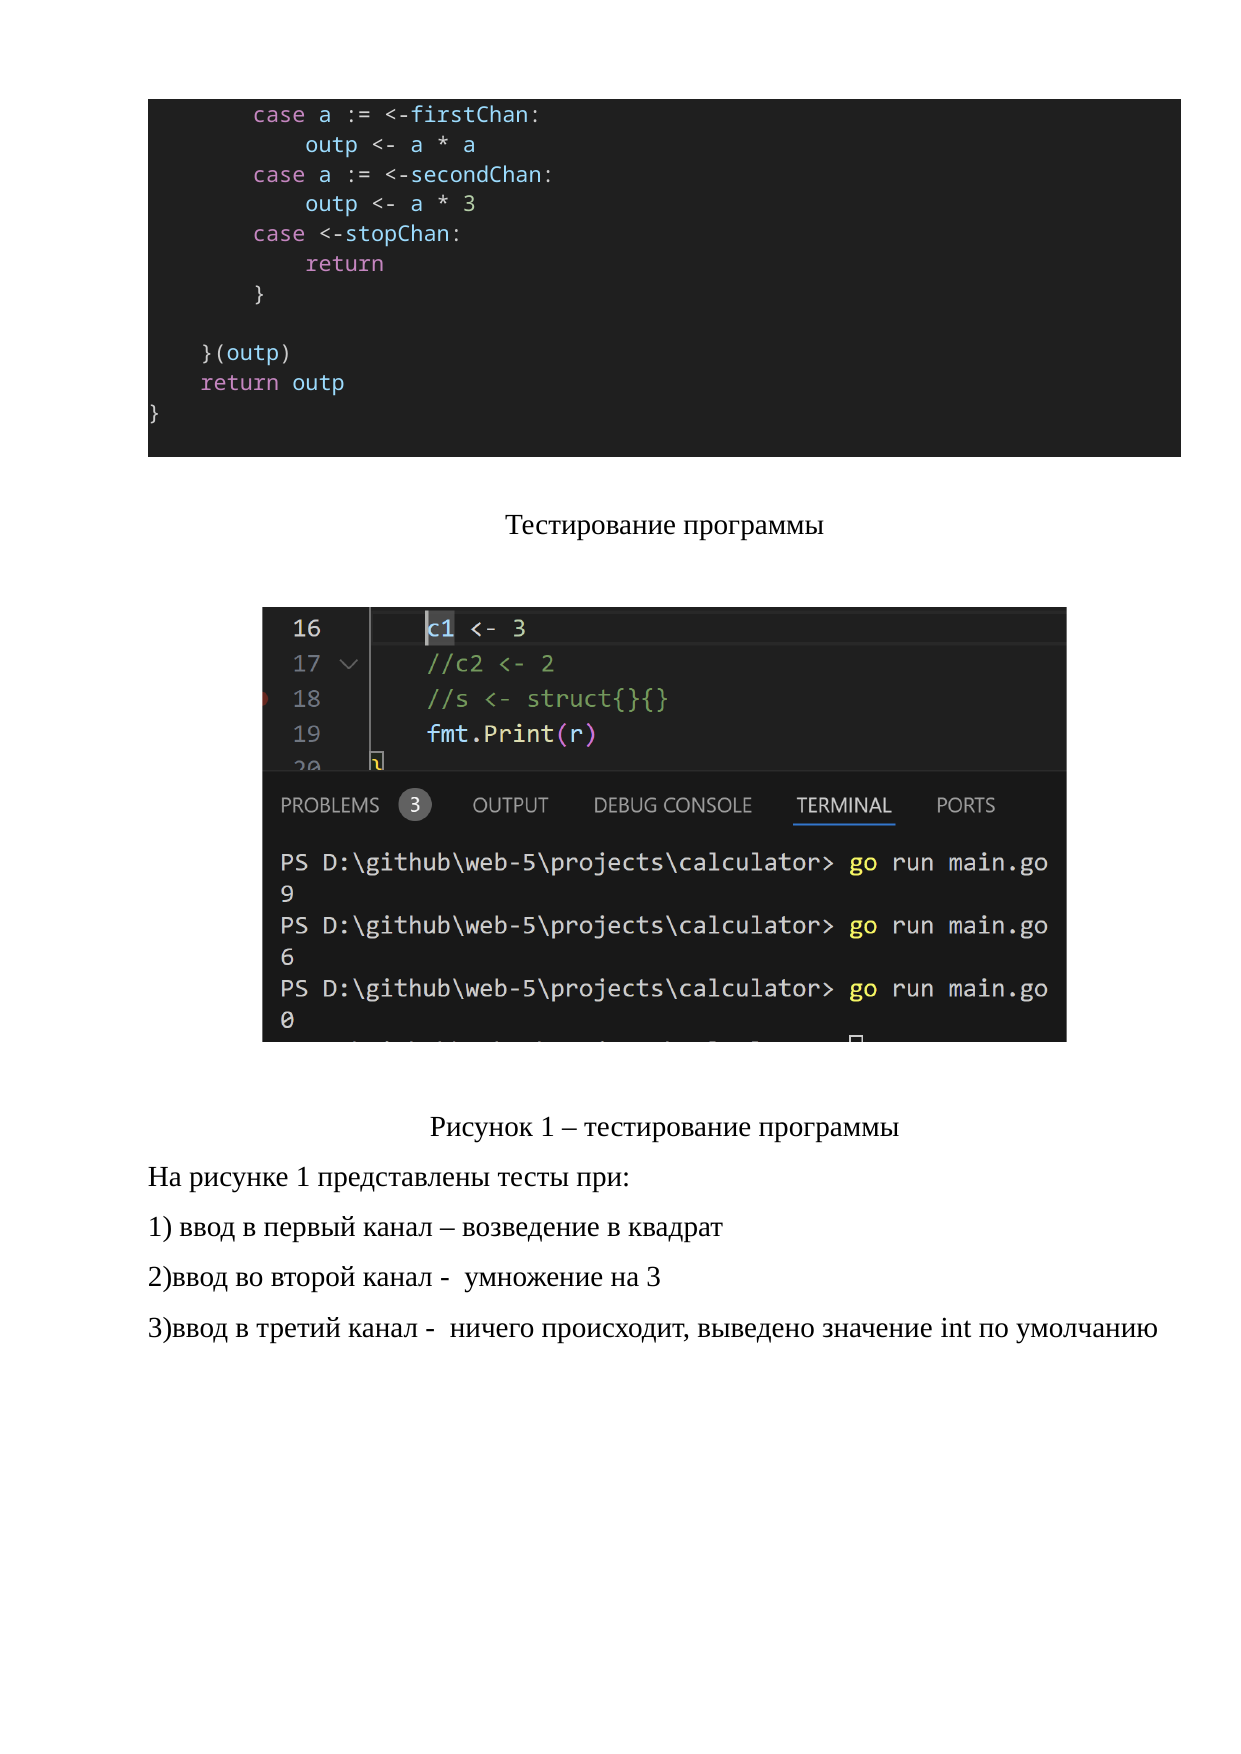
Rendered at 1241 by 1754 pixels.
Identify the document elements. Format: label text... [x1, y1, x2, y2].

text return outp [148, 367, 1181, 397]
text }(outp) [148, 337, 1181, 367]
text Тестирование программы [148, 507, 1181, 540]
text Рисунок 1 – тестирование программы [148, 1109, 1181, 1142]
text case <-stopChan: [148, 218, 1181, 248]
picture [262, 607, 1067, 1042]
text case a := <-firstChan: [148, 99, 1181, 129]
text 3)ввод в третий канал - ничего происходит, выведено значение int по умолчанию [148, 1310, 1181, 1343]
text } [148, 397, 1181, 427]
text return [148, 248, 1181, 278]
text 2)ввод во второй канал - умножение на 3 [148, 1259, 1181, 1293]
text outp <- a * 3 [148, 188, 1181, 218]
text На рисунке 1 представлены тесты при: [148, 1159, 1181, 1193]
text 1) ввод в первый канал – возведение в квадрат [148, 1209, 1181, 1243]
text } [148, 278, 1181, 308]
text case a := <-secondChan: [148, 159, 1181, 188]
text outp <- a * a [148, 129, 1181, 159]
